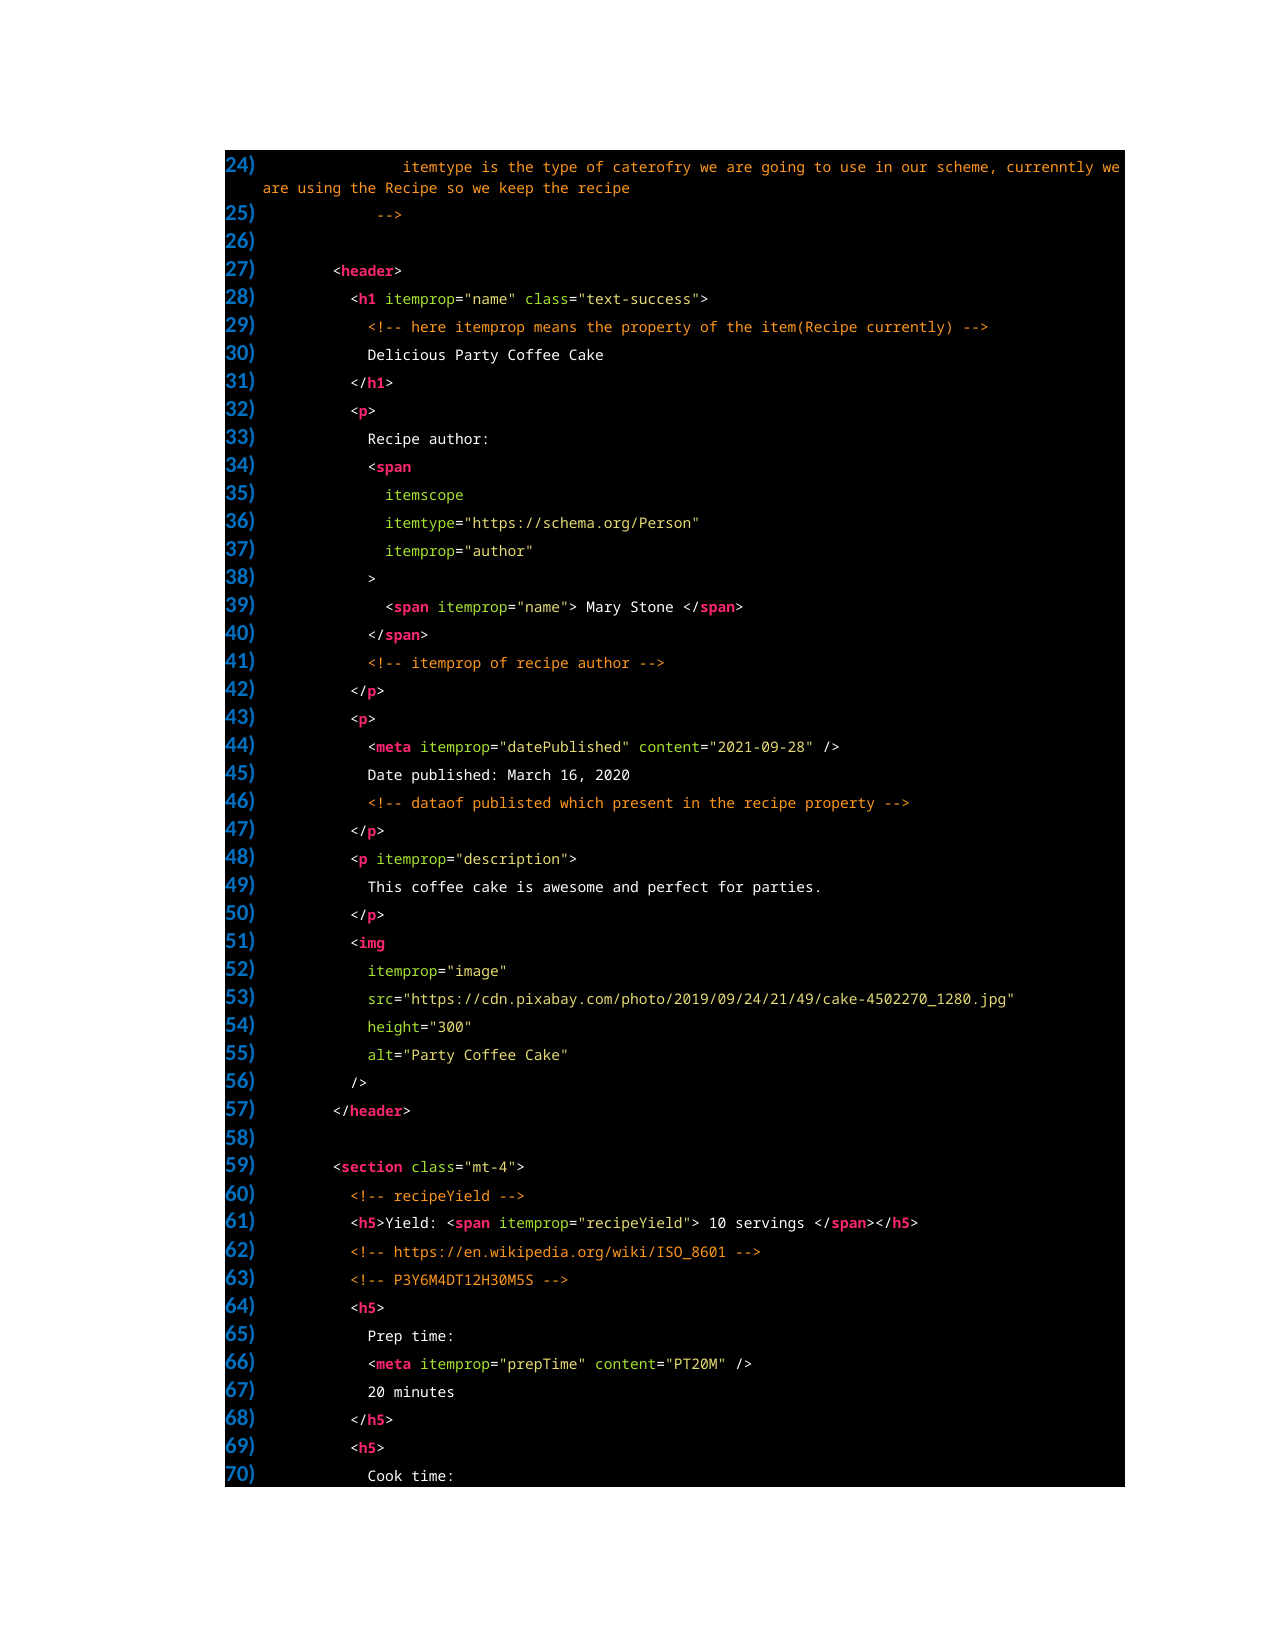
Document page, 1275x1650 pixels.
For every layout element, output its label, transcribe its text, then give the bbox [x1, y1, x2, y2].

list </h5> [225, 1403, 1125, 1431]
list <span [225, 450, 1125, 478]
list </h1> [225, 366, 1125, 394]
list itemscope [225, 478, 1125, 506]
list height="300" [225, 1011, 1125, 1038]
list <p itemprop="description"> [225, 842, 1125, 870]
list <!-- recipeYield --> [225, 1179, 1125, 1207]
list <h1 itemprop="name" class="text-success"> [225, 282, 1125, 310]
list Cook time: [225, 1459, 1125, 1487]
list --> [225, 198, 1125, 226]
list itemtype is the type of caterofry we are going to use in our scheme, currenntly we are using the Recipe so we keep the recipe [225, 150, 1125, 198]
list <meta itemprop="datePublished" content="2021-09-28" /> [225, 730, 1125, 758]
list <!-- here itemprop means the property of the item(Recipe currently) --> [225, 310, 1125, 338]
list <!-- P3Y6M4DT12H30M5S --> [225, 1263, 1125, 1291]
list </p> [225, 898, 1125, 926]
list Delicious Party Coffee Cake [225, 338, 1125, 366]
list <!-- dataof publisted which present in the recipe property --> [225, 786, 1125, 814]
list Date published: March 16, 2020 [225, 758, 1125, 786]
list </header> [225, 1094, 1125, 1123]
list <h5>Yield: <span itemprop="recipeYield"> 10 servings </span></h5> [225, 1207, 1125, 1235]
list itemprop="image" [225, 954, 1125, 982]
list </p> [225, 814, 1125, 842]
list <header> [225, 254, 1125, 282]
list /> [225, 1067, 1125, 1094]
list <span itemprop="name"> Mary Stone </span> [225, 590, 1125, 618]
list src="https://cdn.pixabay.com/photo/2019/09/24/21/49/cake-4502270_1280.jpg" [225, 982, 1125, 1011]
list <!-- https://en.wikipedia.org/wiki/ISO_8601 --> [225, 1235, 1125, 1263]
list </span> [225, 618, 1125, 646]
list <h5> [225, 1291, 1125, 1319]
list 20 minutes [225, 1375, 1125, 1403]
list <p> [225, 702, 1125, 730]
list <p> [225, 394, 1125, 422]
list This coffee cake is awesome and perfect for parties. [225, 870, 1125, 898]
list > [225, 562, 1125, 590]
list <!-- itemprop of recipe author --> [225, 646, 1125, 674]
list <img [225, 926, 1125, 954]
list </p> [225, 674, 1125, 702]
list Recipe author: [225, 422, 1125, 450]
list <h5> [225, 1431, 1125, 1459]
list <section class="mt-4"> [225, 1151, 1125, 1179]
list alt="Party Coffee Cake" [225, 1038, 1125, 1067]
list itemtype="https://schema.org/Person" [225, 506, 1125, 534]
list <meta itemprop="prepTime" content="PT20M" /> [225, 1347, 1125, 1375]
list itemprop="author" [225, 534, 1125, 562]
list Prep time: [225, 1319, 1125, 1347]
